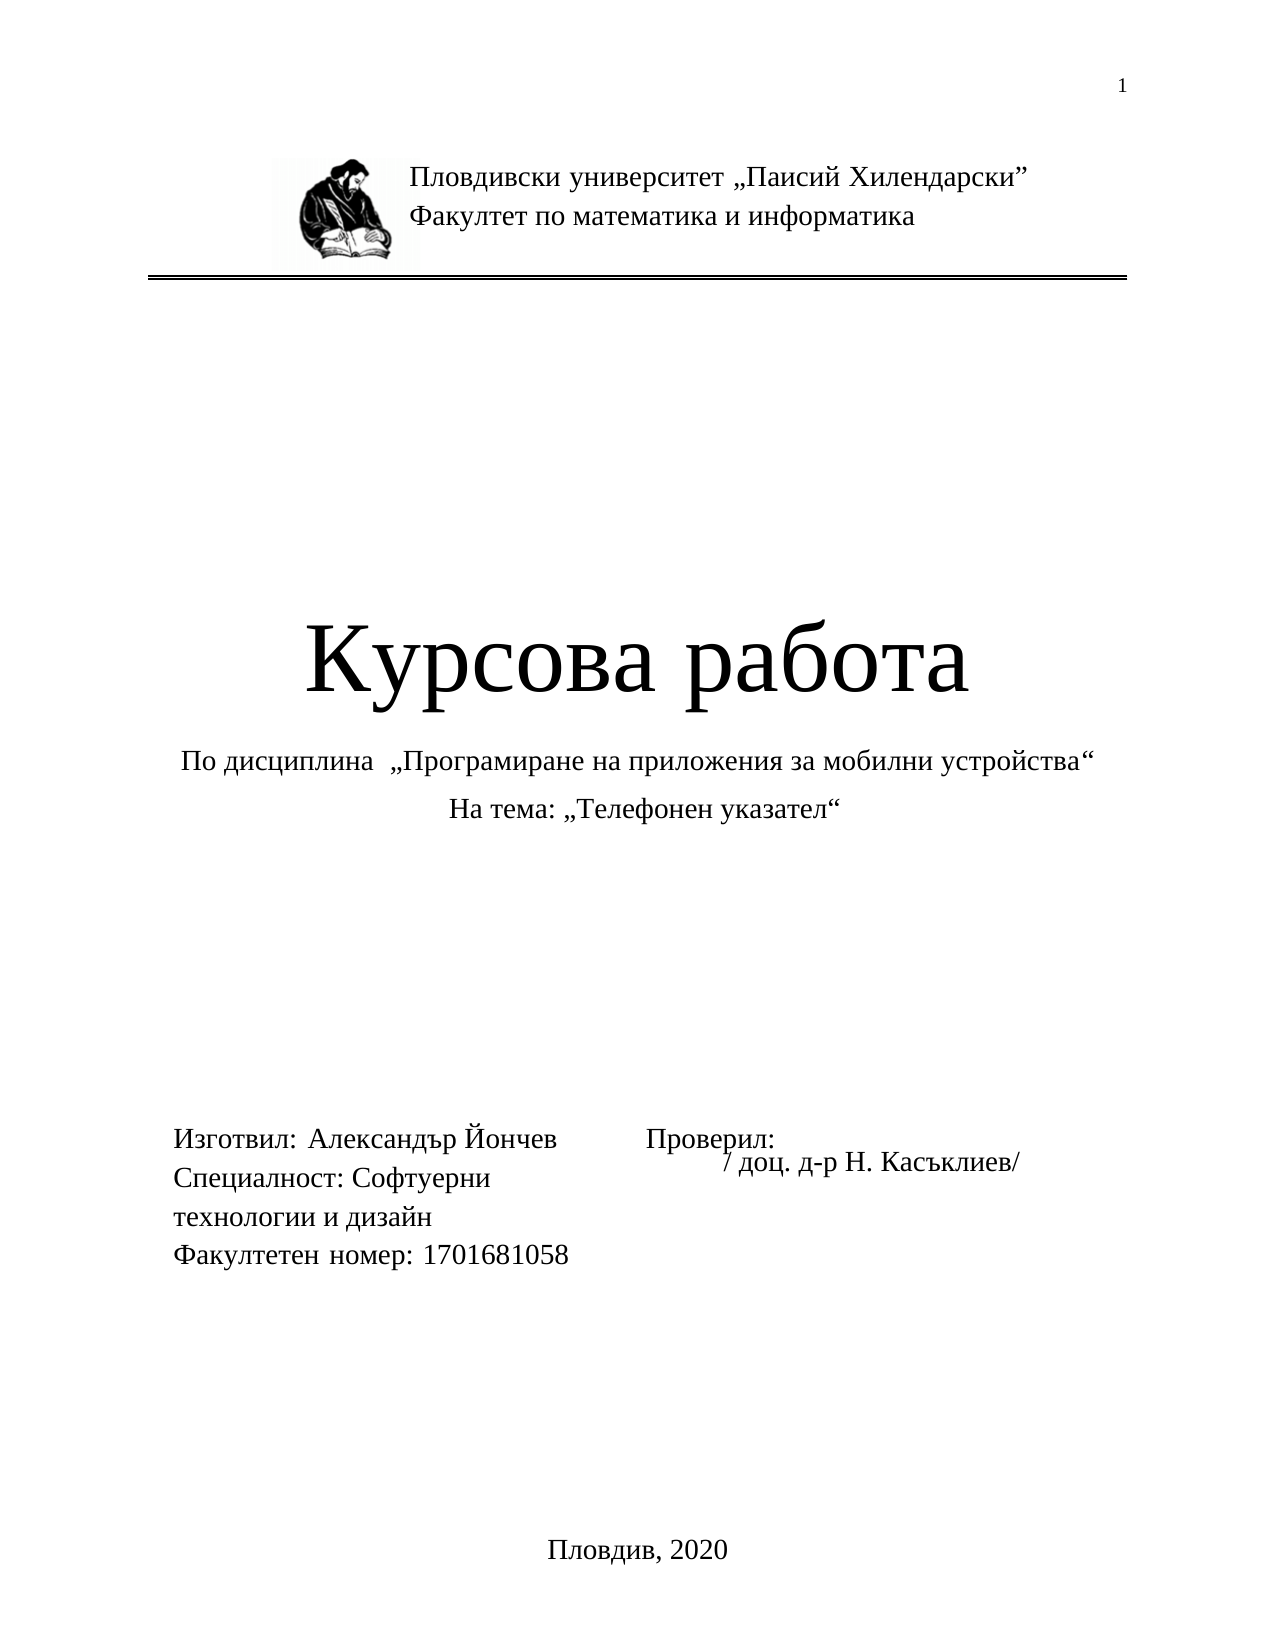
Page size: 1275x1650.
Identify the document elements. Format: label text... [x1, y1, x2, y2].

text Факултет по математика и информатика [409, 198, 1127, 231]
text На тема: „Телефонен указател“ [162, 791, 1127, 824]
text Курсова работа [148, 598, 1127, 714]
table_header Проверил: / доц. д‐р Н. Касъклиев/ [634, 1122, 1107, 1297]
table_header Изготвил: Александър Йончев Специалност: Софтуерни технологии и дизайн Факултетен номер: 1701681058 [148, 1122, 634, 1297]
text Пловдивски университет „Паисий Хилендарски” [409, 159, 1127, 192]
picture [271, 158, 421, 271]
text По дисциплина „Програмиране на приложения за мобилни устройства“ [148, 745, 1127, 777]
